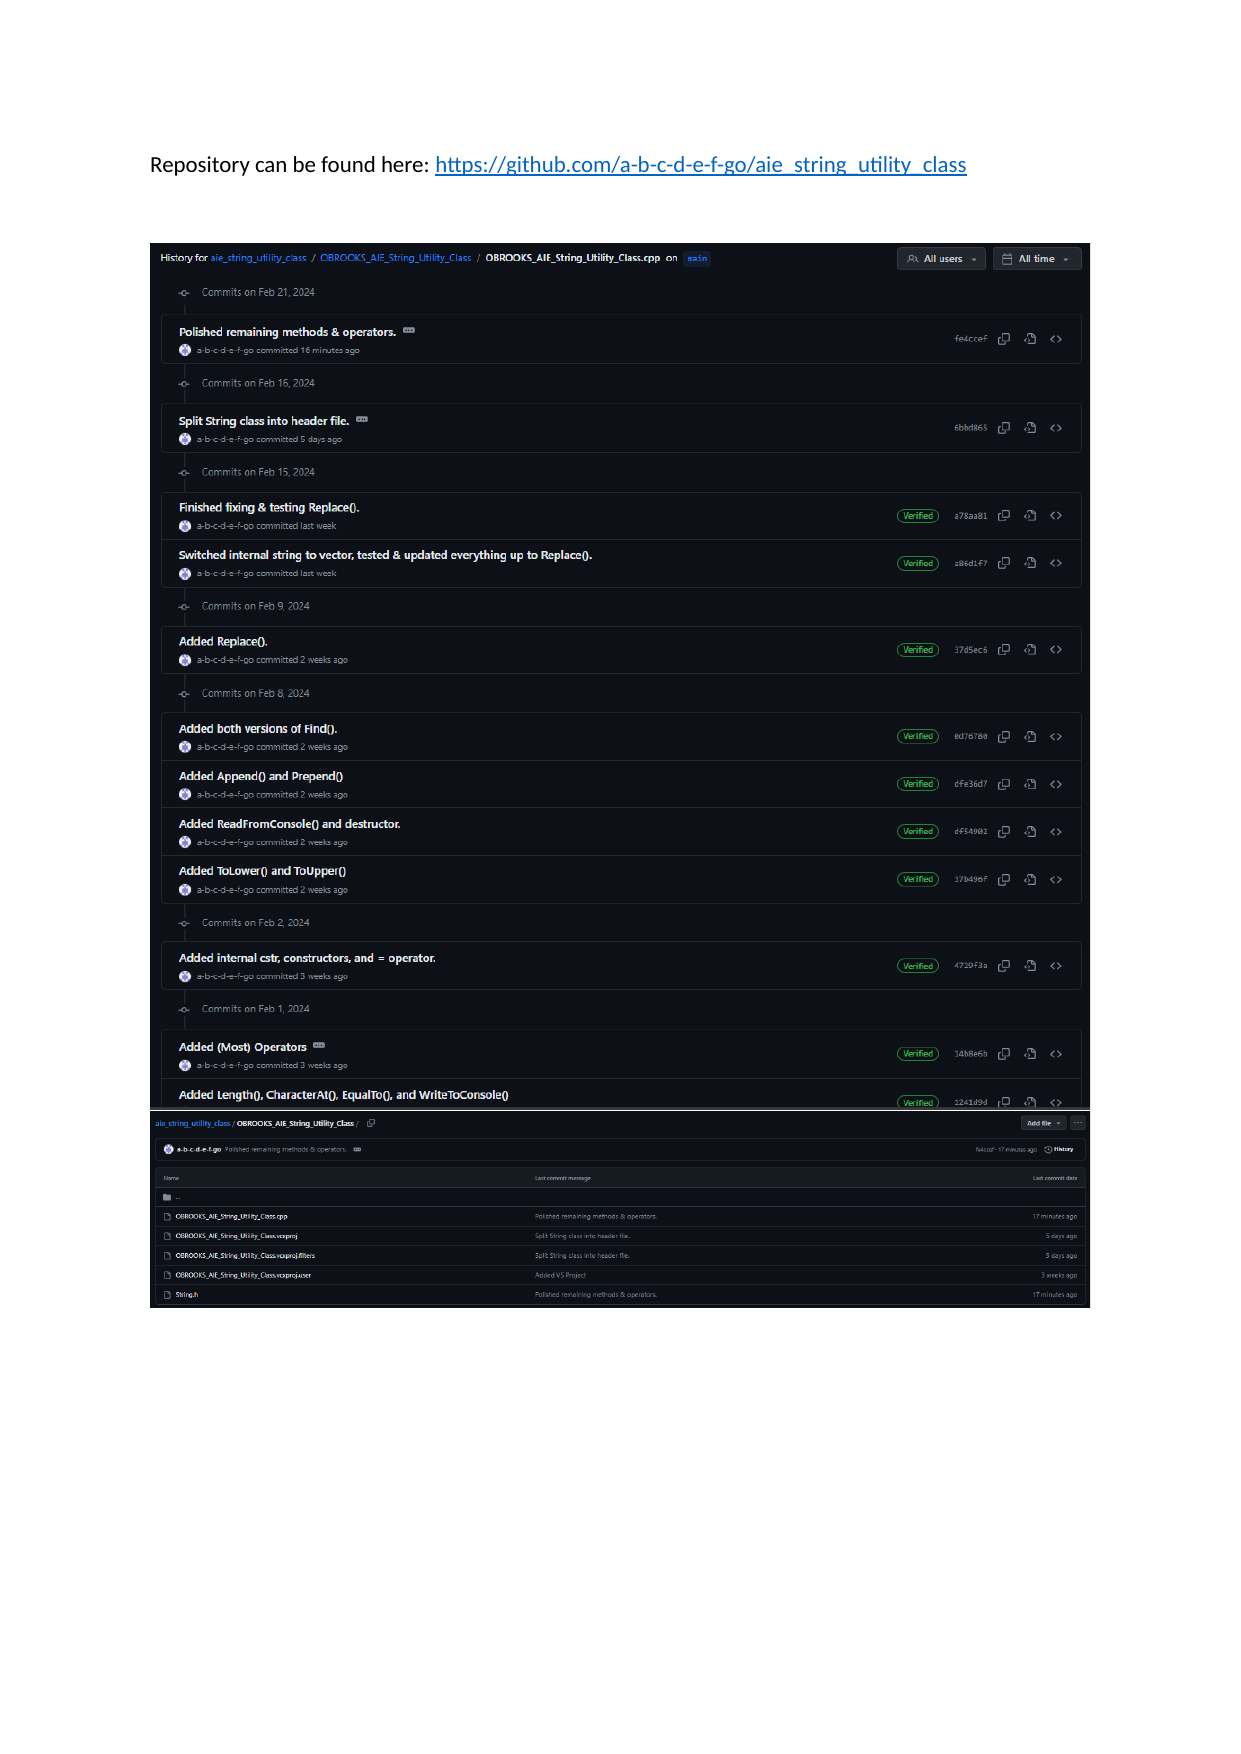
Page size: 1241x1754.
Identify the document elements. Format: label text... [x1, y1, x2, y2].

picture [150, 243, 1091, 1110]
text Repository can be found here: https://github.com/a-b-c-d-e-f-go/aie_string_utility_class [150, 150, 1090, 178]
picture [150, 1111, 1091, 1308]
